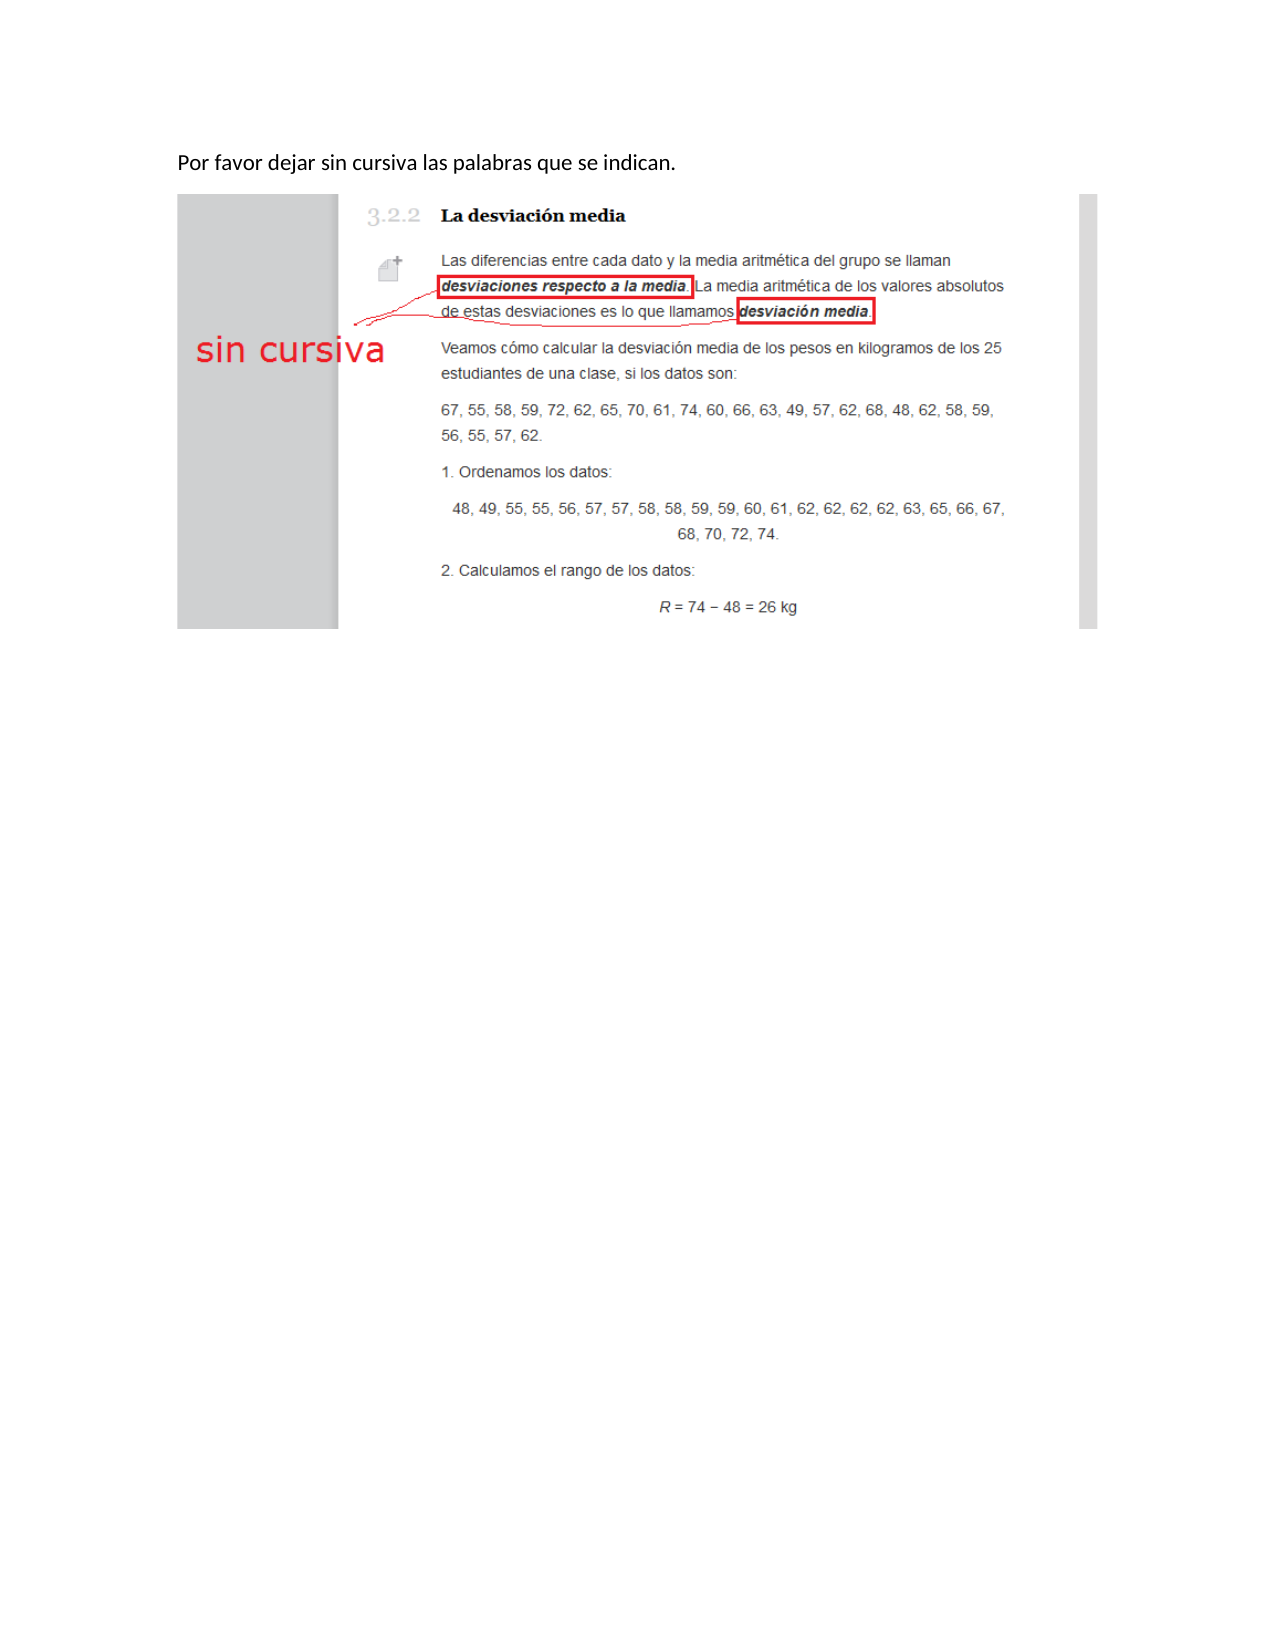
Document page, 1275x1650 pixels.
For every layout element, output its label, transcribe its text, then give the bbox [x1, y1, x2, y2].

text Por favor dejar sin cursiva las palabras que se indican. [177, 148, 1098, 176]
picture [177, 194, 1098, 629]
